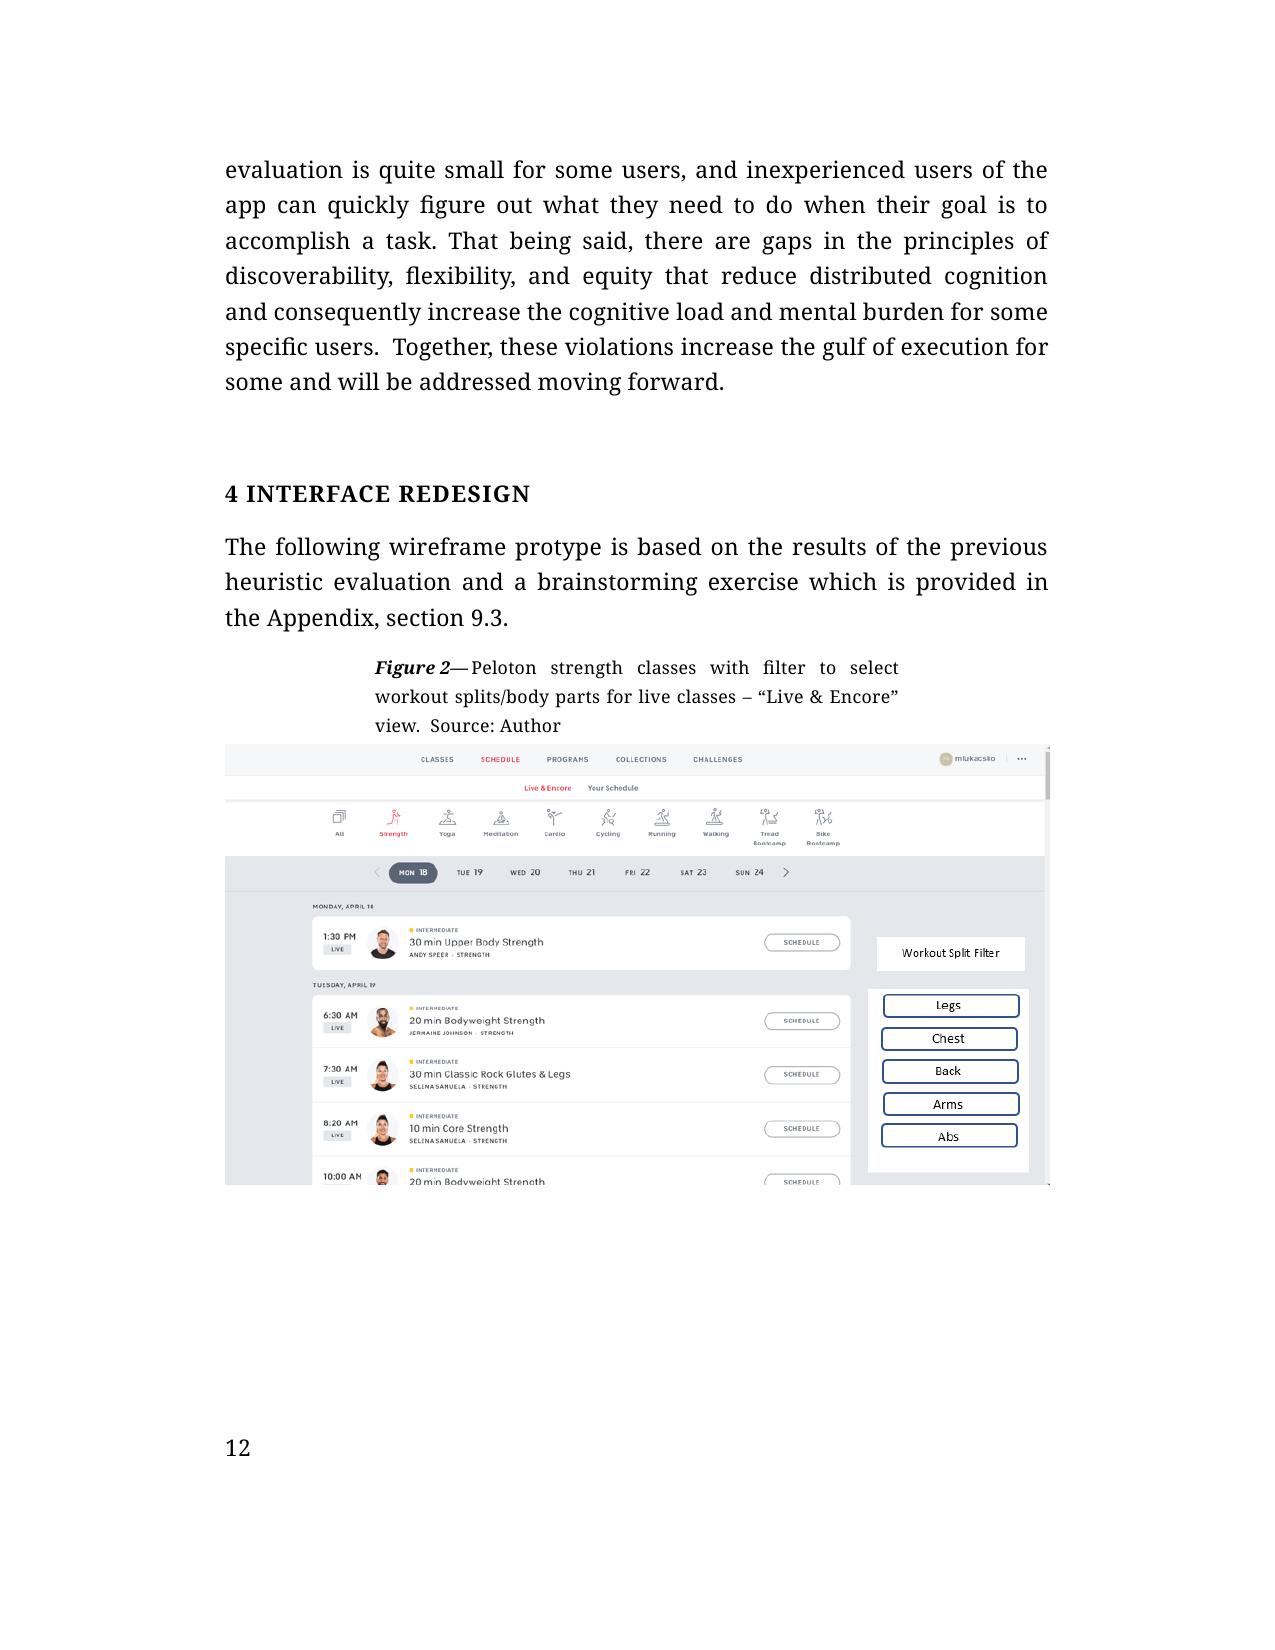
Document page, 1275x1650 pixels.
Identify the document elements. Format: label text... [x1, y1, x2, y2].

subtitle interface redesign [225, 474, 1050, 509]
picture [225, 744, 1050, 1185]
text Peloton strength classes with filter to select workout splits/body parts for live classes – “Live & Encore” view. Source: Author [375, 651, 900, 738]
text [225, 150, 1050, 398]
text The following wireframe protype is based on the results of the previous heuristic evaluation and a brainstorming exercise which is provided in the Appendix, section 9.3. [225, 527, 1050, 633]
